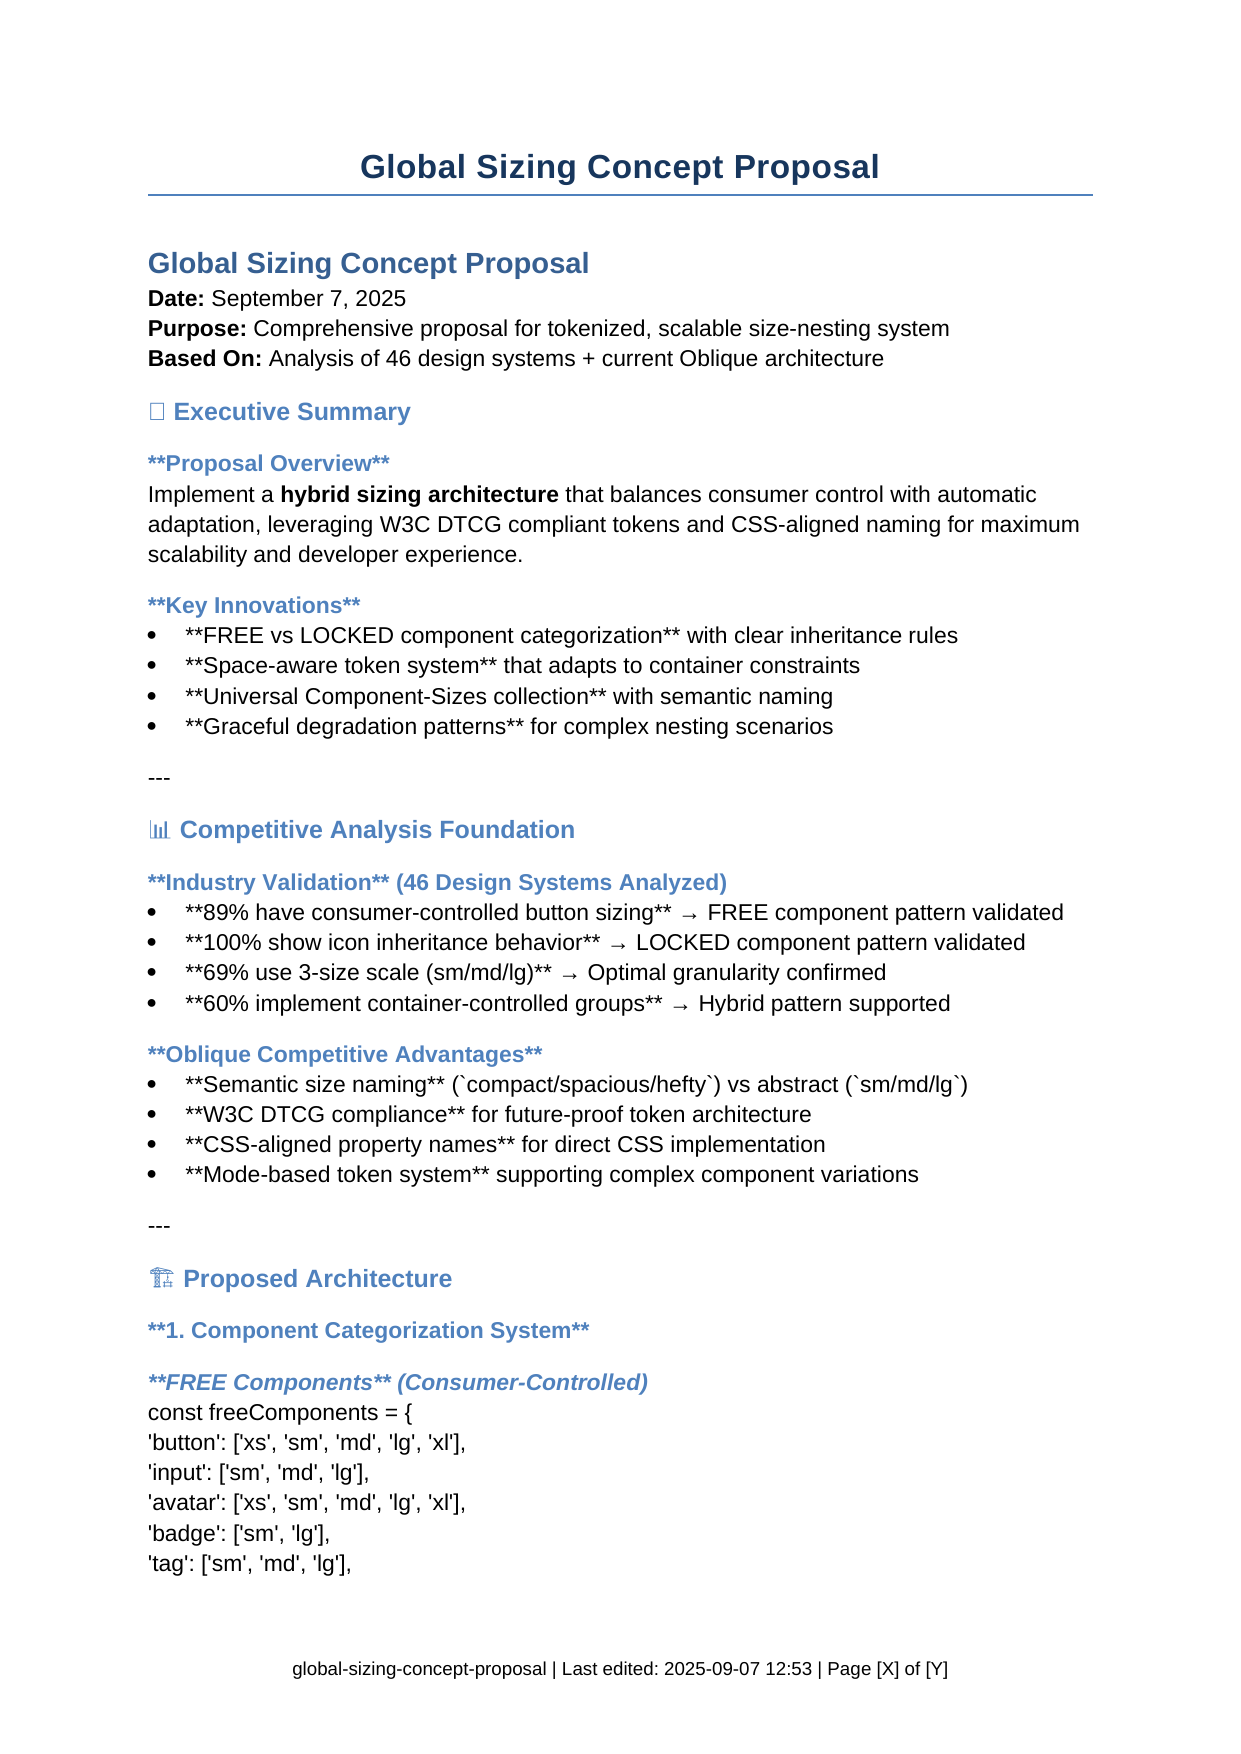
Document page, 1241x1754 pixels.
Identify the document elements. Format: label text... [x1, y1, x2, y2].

subtitle Global Sizing Concept Proposal [148, 246, 1093, 280]
subtitle **Key Innovations** [148, 592, 1093, 618]
list **100% show icon inheritance behavior** → LOCKED component pattern validated [148, 929, 1093, 956]
list **89% have consumer-controlled button sizing** → FREE component pattern validated [148, 899, 1093, 925]
list **Universal Component-Sizes collection** with semantic naming [148, 683, 1093, 709]
subtitle **Oblique Competitive Advantages** [148, 1041, 1093, 1067]
list **60% implement container-controlled groups** → Hybrid pattern supported [148, 989, 1093, 1016]
list **Mode-based token system** supporting complex component variations [148, 1161, 1093, 1188]
list **FREE vs LOCKED component categorization** with clear inheritance rules [148, 622, 1093, 648]
title Global Sizing Concept Proposal [148, 148, 1093, 194]
list **69% use 3-size scale (sm/md/lg)** → Optimal granularity confirmed [148, 959, 1093, 986]
list **W3C DTCG compliance** for future-proof token architecture [148, 1101, 1093, 1127]
subtitle 🏗️ Proposed Architecture [148, 1263, 1093, 1292]
text Date: September 7, 2025 Purpose: Comprehensive proposal for tokenized, scalable size-nesting system Based On: Analysis of 46 design systems + current Oblique architecture [148, 285, 1093, 372]
subtitle **Industry Validation** (46 Design Systems Analyzed) [148, 869, 1093, 895]
list **Semantic size naming** (`compact/spacious/hefty`) vs abstract (`sm/md/lg`) [148, 1071, 1093, 1097]
text --- [148, 764, 1093, 790]
subtitle 📊 Competitive Analysis Foundation [148, 815, 1093, 844]
subtitle **Proposal Overview** [148, 450, 1093, 477]
text Implement a hybrid sizing architecture that balances consumer control with automatic adaptation, leveraging W3C DTCG compliant tokens and CSS-aligned naming for maximum scalability and developer experience. [148, 481, 1093, 567]
subtitle 🎯 Executive Summary [148, 396, 1093, 425]
subtitle **FREE Components** (Consumer-Controlled) [148, 1368, 1093, 1395]
text --- [148, 1212, 1093, 1239]
list **CSS-aligned property names** for direct CSS implementation [148, 1131, 1093, 1158]
subtitle **1. Component Categorization System** [148, 1317, 1093, 1344]
list **Graceful degradation patterns** for complex nesting scenarios [148, 713, 1093, 739]
list **Space-aware token system** that adapts to container constraints [148, 652, 1093, 679]
